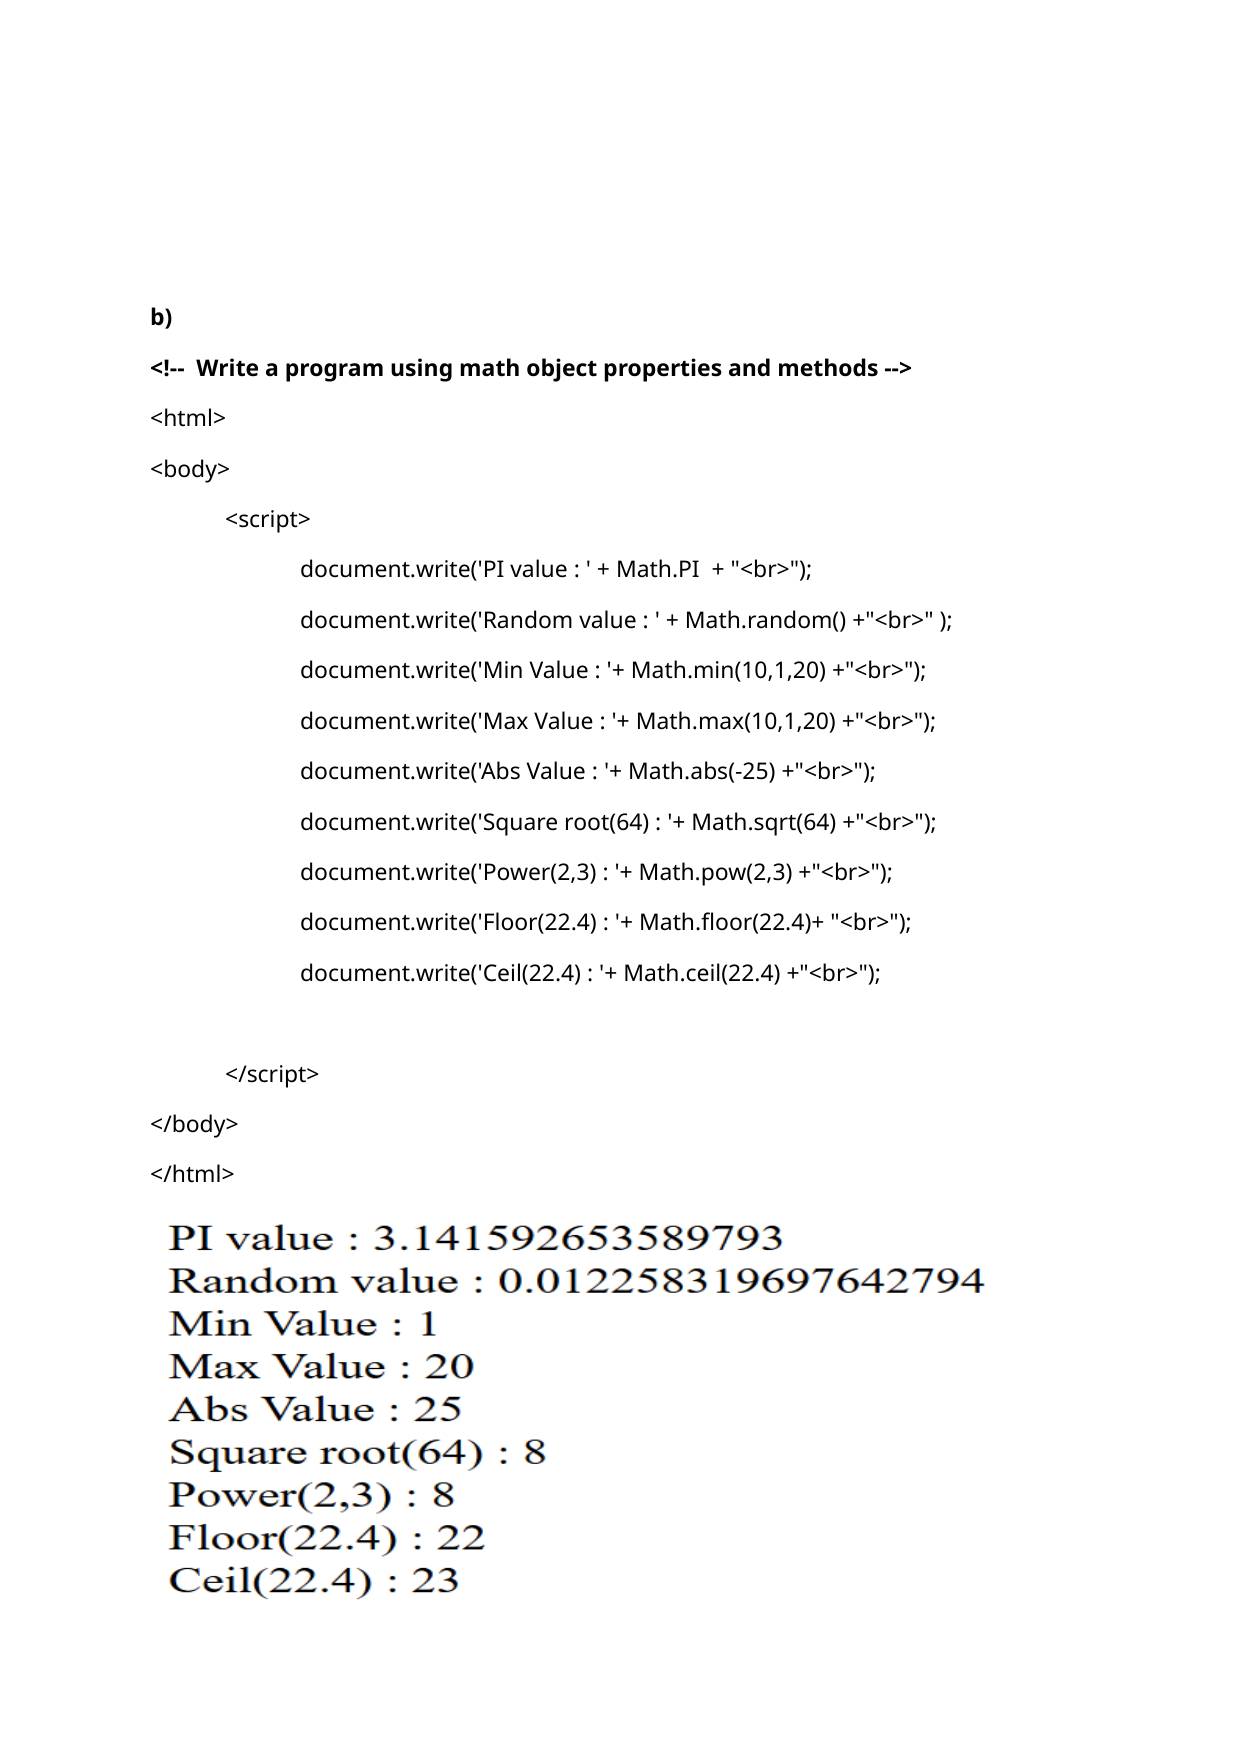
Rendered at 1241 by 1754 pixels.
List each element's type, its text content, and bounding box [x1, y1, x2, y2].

text document.write('PI value : ' + Math.PI + "<br>"); [150, 553, 1090, 584]
text <script> [150, 503, 1090, 534]
text </html> [150, 1158, 1090, 1189]
text </script> [150, 1057, 1090, 1089]
text document.write('Max Value : '+ Math.max(10,1,20) +"<br>"); [150, 704, 1090, 736]
text <body> [150, 452, 1090, 484]
text document.write('Abs Value : '+ Math.abs(-25) +"<br>"); [150, 755, 1090, 786]
text b) [150, 301, 1090, 332]
text document.write('Floor(22.4) : '+ Math.floor(22.4)+ "<br>"); [150, 906, 1090, 937]
text <html> [150, 402, 1090, 433]
text document.write('Random value : ' + Math.random() +"<br>" ); [150, 604, 1090, 635]
picture [150, 1205, 1058, 1694]
text document.write('Square root(64) : '+ Math.sqrt(64) +"<br>"); [150, 805, 1090, 837]
text <!-- Write a program using math object properties and methods --> [150, 352, 1090, 383]
text </body> [150, 1108, 1090, 1139]
text document.write('Ceil(22.4) : '+ Math.ceil(22.4) +"<br>"); [150, 957, 1090, 988]
text document.write('Min Value : '+ Math.min(10,1,20) +"<br>"); [150, 654, 1090, 685]
text document.write('Power(2,3) : '+ Math.pow(2,3) +"<br>"); [150, 856, 1090, 887]
